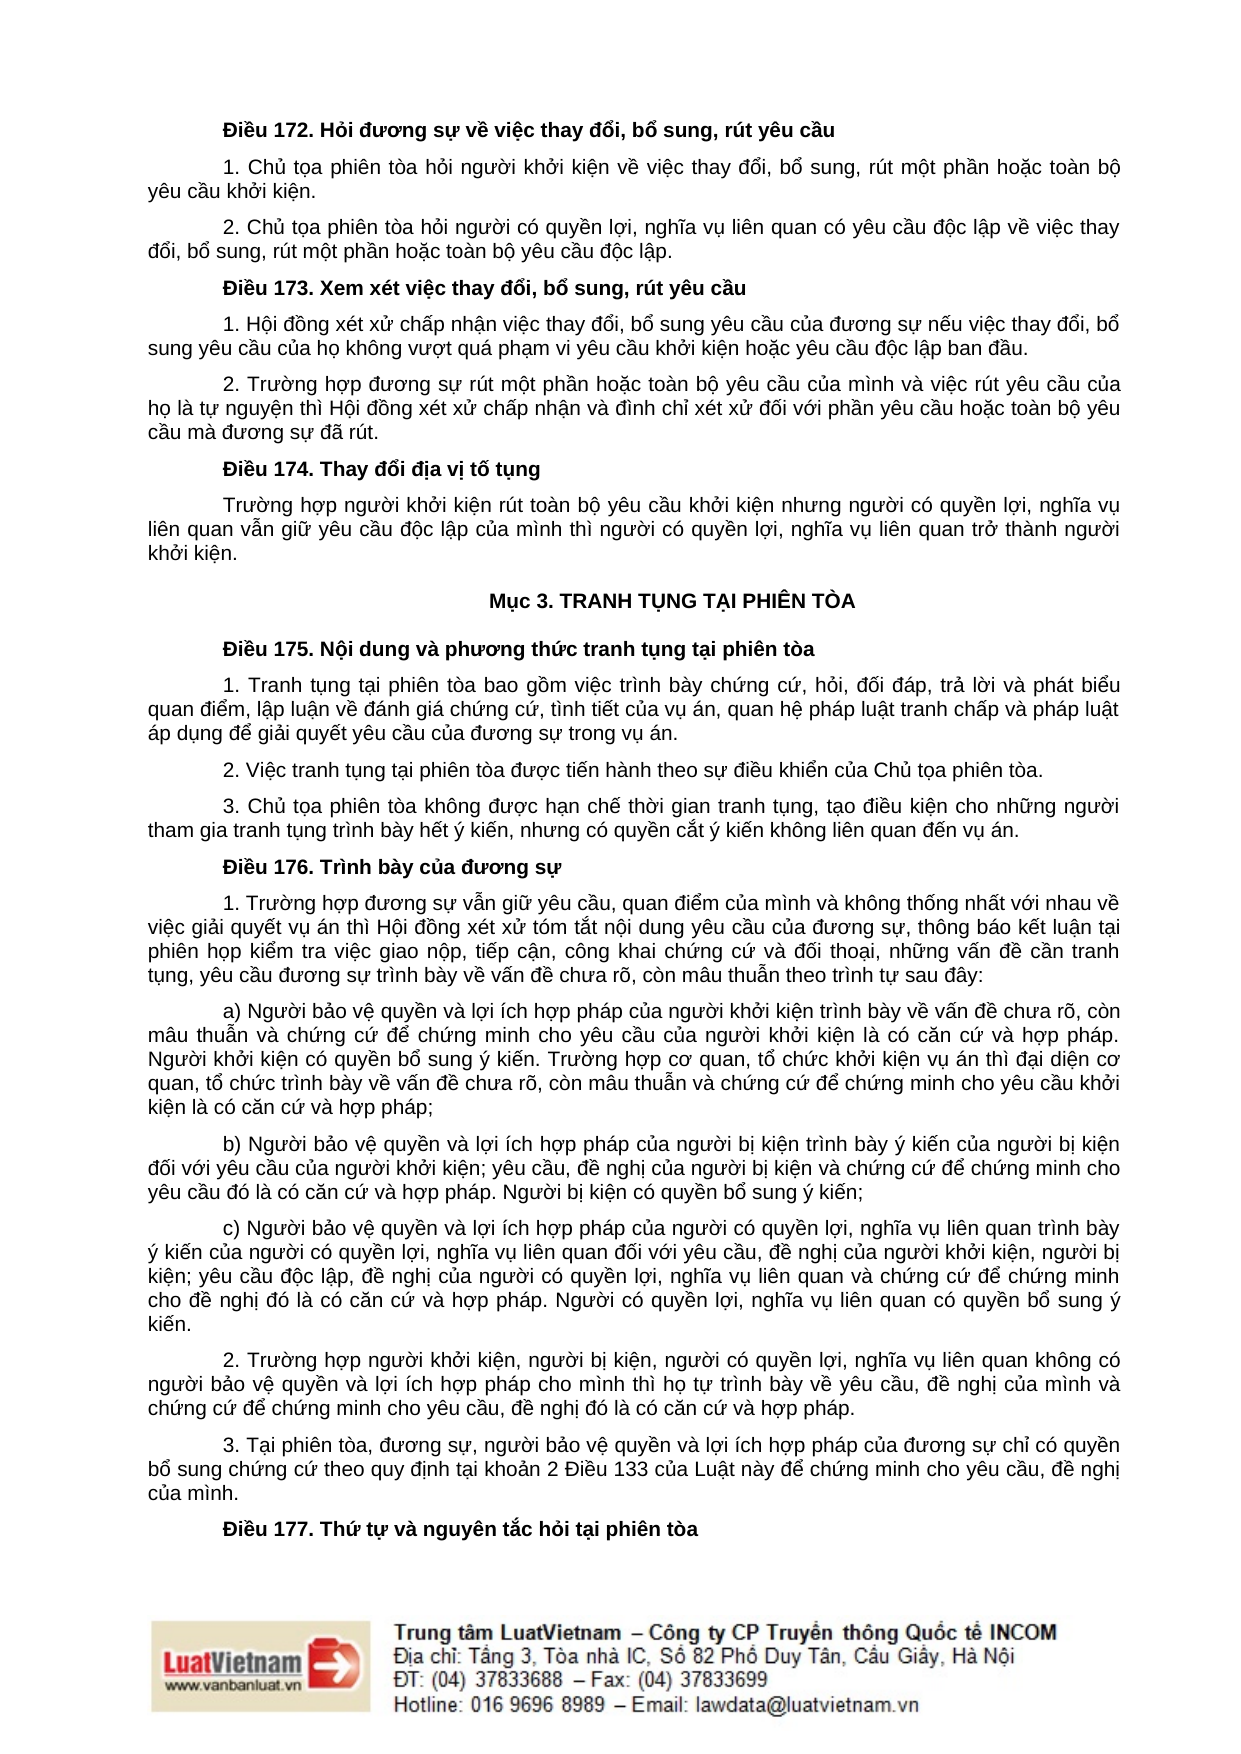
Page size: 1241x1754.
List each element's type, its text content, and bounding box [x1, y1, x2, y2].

text c) Người bảo vệ quyền và lợi ích hợp pháp của người có quyền lợi, nghĩa vụ liên quan trình bày ý kiến của người có quyền lợi, nghĩa vụ liên quan đối với yêu cầu, đề nghị của người khởi kiện, người bị kiện; yêu cầu độc lập, đề nghị của người có quyền lợi, nghĩa vụ liên quan và chứng cứ để chứng minh cho đề nghị đó là có căn cứ và hợp pháp. Người có quyền lợi, nghĩa vụ liên quan có quyền bổ sung ý kiến. [148, 1216, 1122, 1336]
text 2. Việc tranh tụng tại phiên tòa được tiến hành theo sự điều khiển của Chủ tọa phiên tòa. [148, 758, 1122, 782]
text Mục 3. TRANH TỤNG TẠI PHIÊN TÒA [148, 589, 1122, 613]
subtitle Điều 173. Xem xét việc thay đổi, bổ sung, rút yêu cầu [148, 275, 1122, 299]
text 2. Trường hợp người khởi kiện, người bị kiện, người có quyền lợi, nghĩa vụ liên quan không có người bảo vệ quyền và lợi ích hợp pháp cho mình thì họ tự trình bày về yêu cầu, đề nghị của mình và chứng cứ để chứng minh cho yêu cầu, đề nghị đó là có căn cứ và hợp pháp. [148, 1348, 1122, 1420]
text 1. Hội đồng xét xử chấp nhận việc thay đổi, bổ sung yêu cầu của đương sự nếu việc thay đổi, bổ sung yêu cầu của họ không vượt quá phạm vi yêu cầu khởi kiện hoặc yêu cầu độc lập ban đầu. [148, 312, 1122, 360]
subtitle Điều 175. Nội dung và phương thức tranh tụng tại phiên tòa [148, 637, 1122, 661]
text 2. Trường hợp đương sự rút một phần hoặc toàn bộ yêu cầu của mình và việc rút yêu cầu của họ là tự nguyện thì Hội đồng xét xử chấp nhận và đình chỉ xét xử đối với phần yêu cầu hoặc toàn bộ yêu cầu mà đương sự đã rút. [148, 372, 1122, 444]
text Điều 174. Thay đổi địa vị tố tụng [148, 457, 1122, 481]
picture [147, 1615, 1087, 1731]
text 2. Chủ tọa phiên tòa hỏi người có quyền lợi, nghĩa vụ liên quan có yêu cầu độc lập về việc thay đổi, bổ sung, rút một phần hoặc toàn bộ yêu cầu độc lập. [148, 215, 1122, 263]
text Điều 177. Thứ tự và nguyên tắc hỏi tại phiên tòa [148, 1517, 1122, 1541]
text Điều 176. Trình bày của đương sự [148, 854, 1122, 878]
text Trường hợp người khởi kiện rút toàn bộ yêu cầu khởi kiện nhưng người có quyền lợi, nghĩa vụ liên quan vẫn giữ yêu cầu độc lập của mình thì người có quyền lợi, nghĩa vụ liên quan trở thành người khởi kiện. [148, 493, 1122, 565]
text 1. Chủ tọa phiên tòa hỏi người khởi kiện về việc thay đổi, bổ sung, rút một phần hoặc toàn bộ yêu cầu khởi kiện. [148, 154, 1122, 202]
text a) Người bảo vệ quyền và lợi ích hợp pháp của người khởi kiện trình bày về vấn đề chưa rõ, còn mâu thuẫn và chứng cứ để chứng minh cho yêu cầu của người khởi kiện là có căn cứ và hợp pháp. Người khởi kiện có quyền bổ sung ý kiến. Trường hợp cơ quan, tổ chức khởi kiện vụ án thì đại diện cơ quan, tổ chức trình bày về vấn đề chưa rõ, còn mâu thuẫn và chứng cứ để chứng minh cho yêu cầu khởi kiện là có căn cứ và hợp pháp; [148, 999, 1122, 1119]
text 1. Tranh tụng tại phiên tòa bao gồm việc trình bày chứng cứ, hỏi, đối đáp, trả lời và phát biểu quan điểm, lập luận về đánh giá chứng cứ, tình tiết của vụ án, quan hệ pháp luật tranh chấp và pháp luật áp dụng để giải quyết yêu cầu của đương sự trong vụ án. [148, 673, 1122, 745]
text 3. Tại phiên tòa, đương sự, người bảo vệ quyền và lợi ích hợp pháp của đương sự chỉ có quyền bổ sung chứng cứ theo quy định tại khoản 2 Điều 133 của Luật này để chứng minh cho yêu cầu, đề nghị của mình. [148, 1433, 1122, 1504]
text 3. Chủ tọa phiên tòa không được hạn chế thời gian tranh tụng, tạo điều kiện cho những người tham gia tranh tụng trình bày hết ý kiến, nhưng có quyền cắt ý kiến không liên quan đến vụ án. [148, 794, 1122, 842]
text b) Người bảo vệ quyền và lợi ích hợp pháp của người bị kiện trình bày ý kiến của người bị kiện đối với yêu cầu của người khởi kiện; yêu cầu, đề nghị của người bị kiện và chứng cứ để chứng minh cho yêu cầu đó là có căn cứ và hợp pháp. Người bị kiện có quyền bổ sung ý kiến; [148, 1132, 1122, 1203]
text 1. Trường hợp đương sự vẫn giữ yêu cầu, quan điểm của mình và không thống nhất với nhau về việc giải quyết vụ án thì Hội đồng xét xử tóm tắt nội dung yêu cầu của đương sự, thông báo kết luận tại phiên họp kiểm tra việc giao nộp, tiếp cận, công khai chứng cứ và đối thoại, những vấn đề cần tranh tụng, yêu cầu đương sự trình bày về vấn đề chưa rõ, còn mâu thuẫn theo trình tự sau đây: [148, 891, 1122, 987]
subtitle Điều 172. Hỏi đương sự về việc thay đổi, bổ sung, rút yêu cầu [148, 118, 1122, 142]
